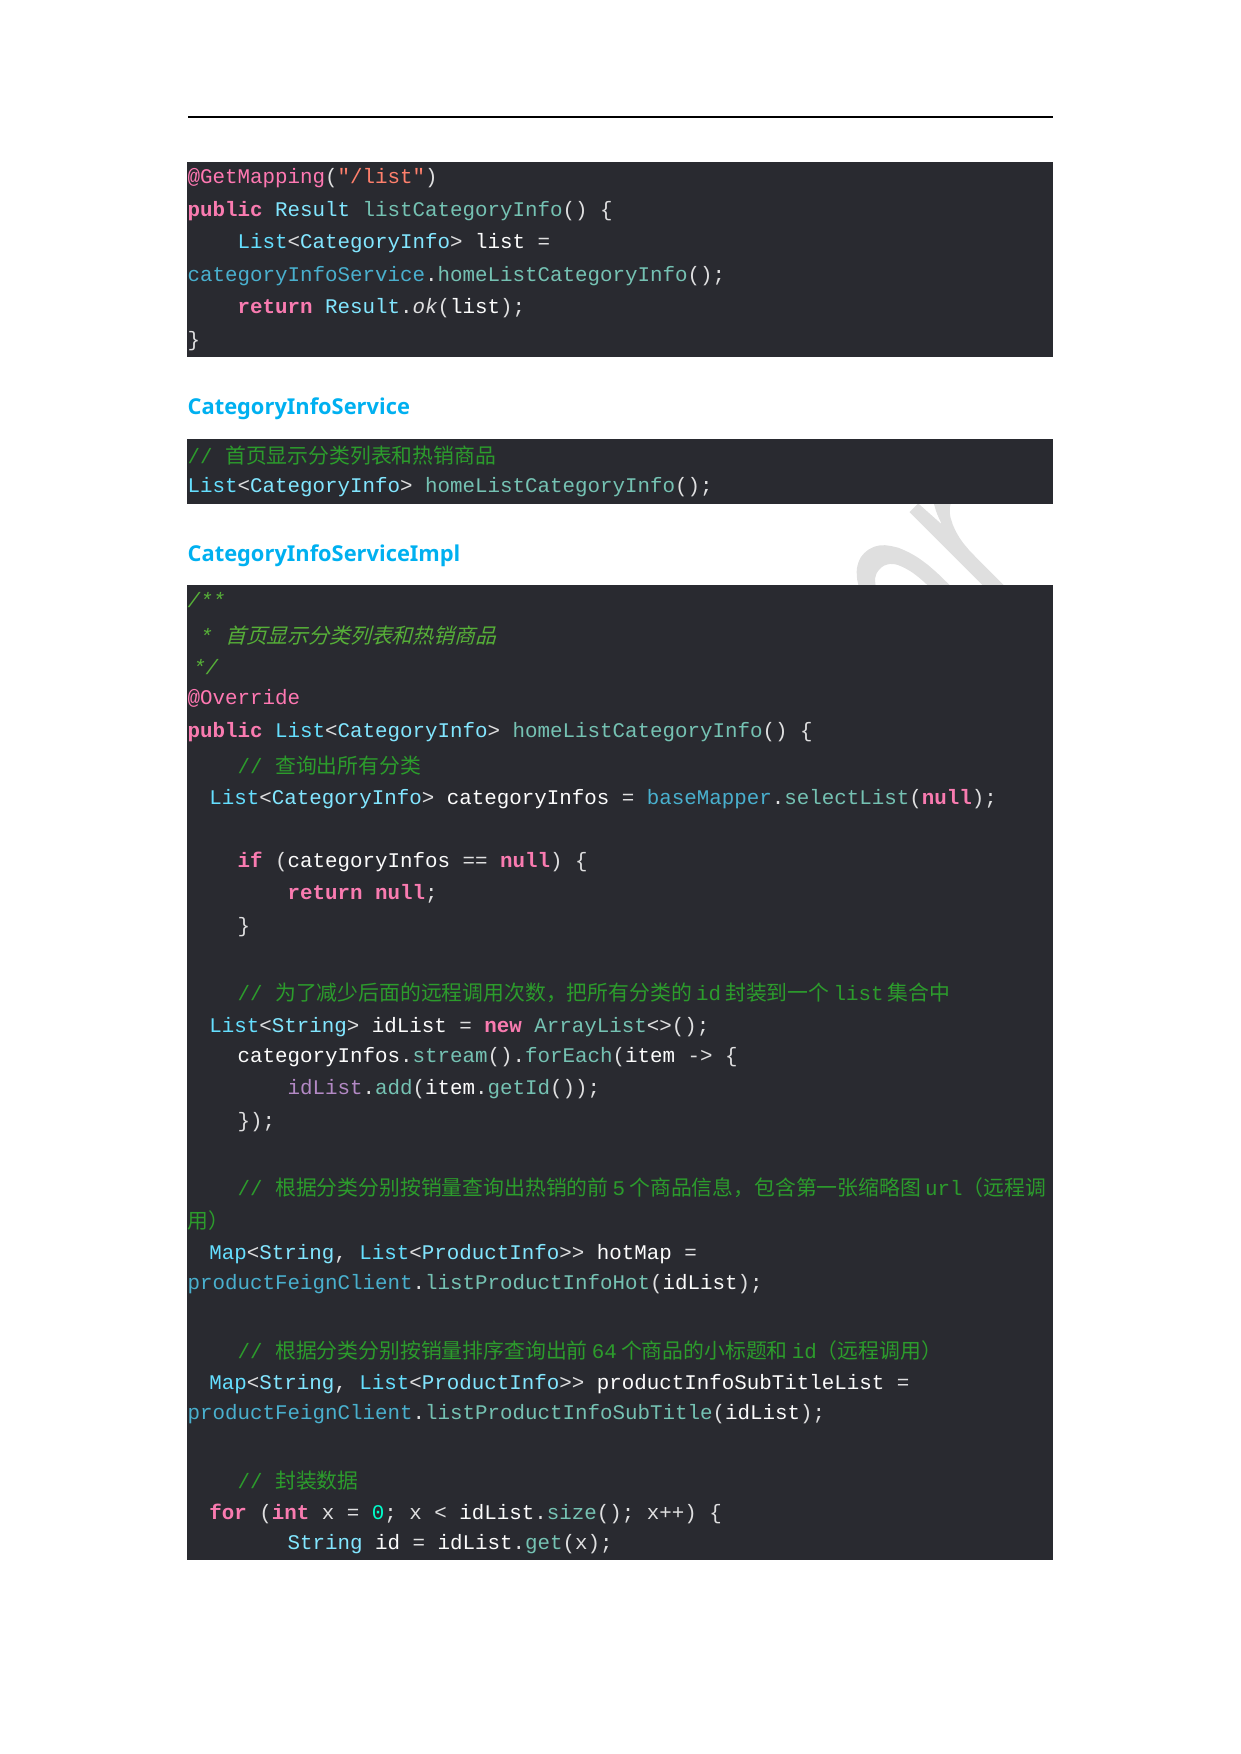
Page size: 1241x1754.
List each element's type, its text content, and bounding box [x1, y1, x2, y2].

text // 首页显示分类列表和热销商品 List<CategoryInfo> homeListCategoryInfo(); [187, 439, 1053, 504]
text CategoryInfoServiceImpl [187, 536, 1053, 569]
text CategoryInfoService [187, 389, 1053, 422]
